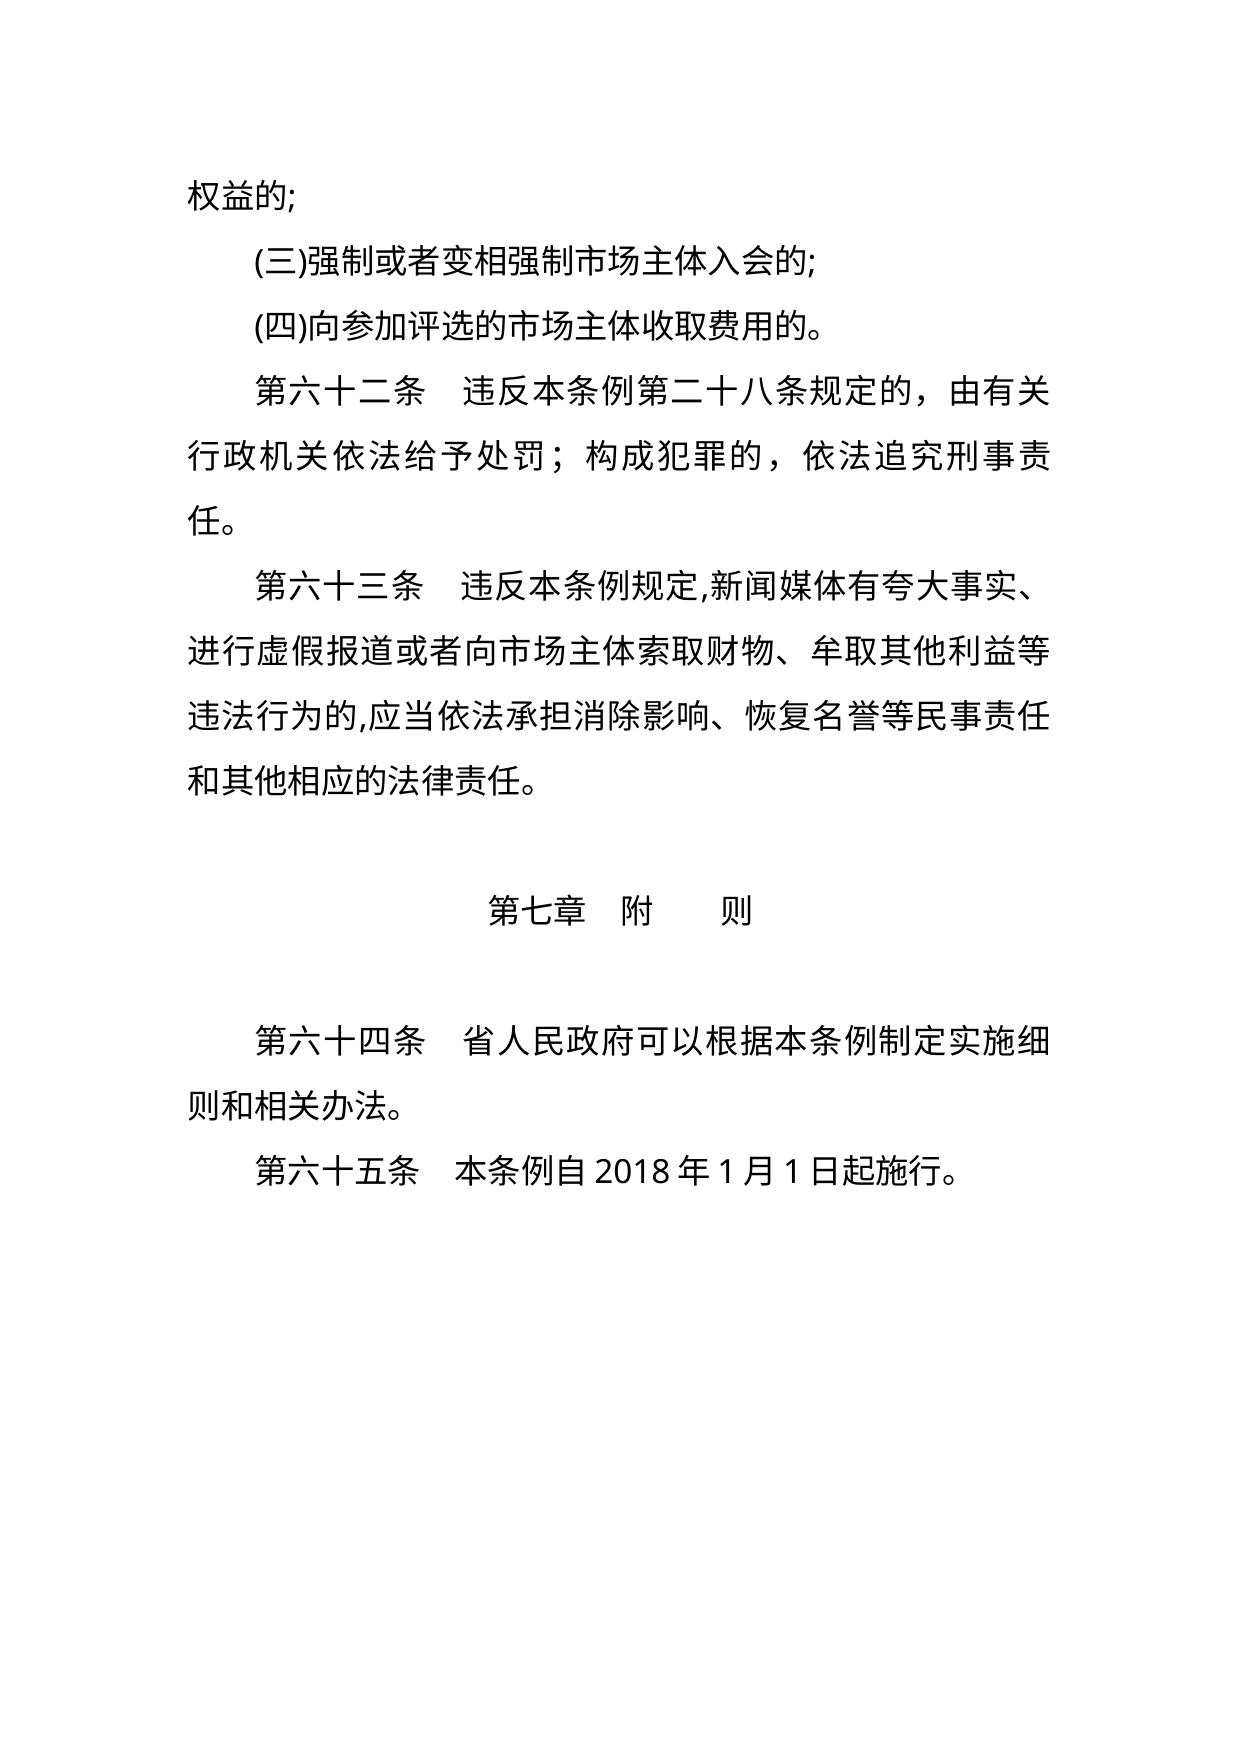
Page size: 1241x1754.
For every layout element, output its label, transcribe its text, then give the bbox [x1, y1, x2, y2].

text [187, 162, 1053, 227]
text (三)强制或者变相强制市场主体入会的; [187, 227, 1053, 292]
text 第六十三条 违反本条例规定,新闻媒体有夸大事实、进行虚假报道或者向市场主体索取财物、牟取其他利益等违法行为的,应当依法承担消除影响、恢复名誉等民事责任和其他相应的法律责任。 [187, 552, 1053, 812]
text 第六十二条 违反本条例第二十八条规定的，由有关行政机关依法给予处罚；构成犯罪的，依法追究刑事责任。 [187, 357, 1053, 552]
text (四)向参加评选的市场主体收取费用的。 [187, 292, 1053, 357]
text 第六十四条 省人民政府可以根据本条例制定实施细则和相关办法。 [187, 1007, 1053, 1137]
text 第六十五条 本条例自2018年1月1日起施行。 [187, 1137, 1053, 1202]
text 第七章 附 则 [187, 877, 1053, 942]
